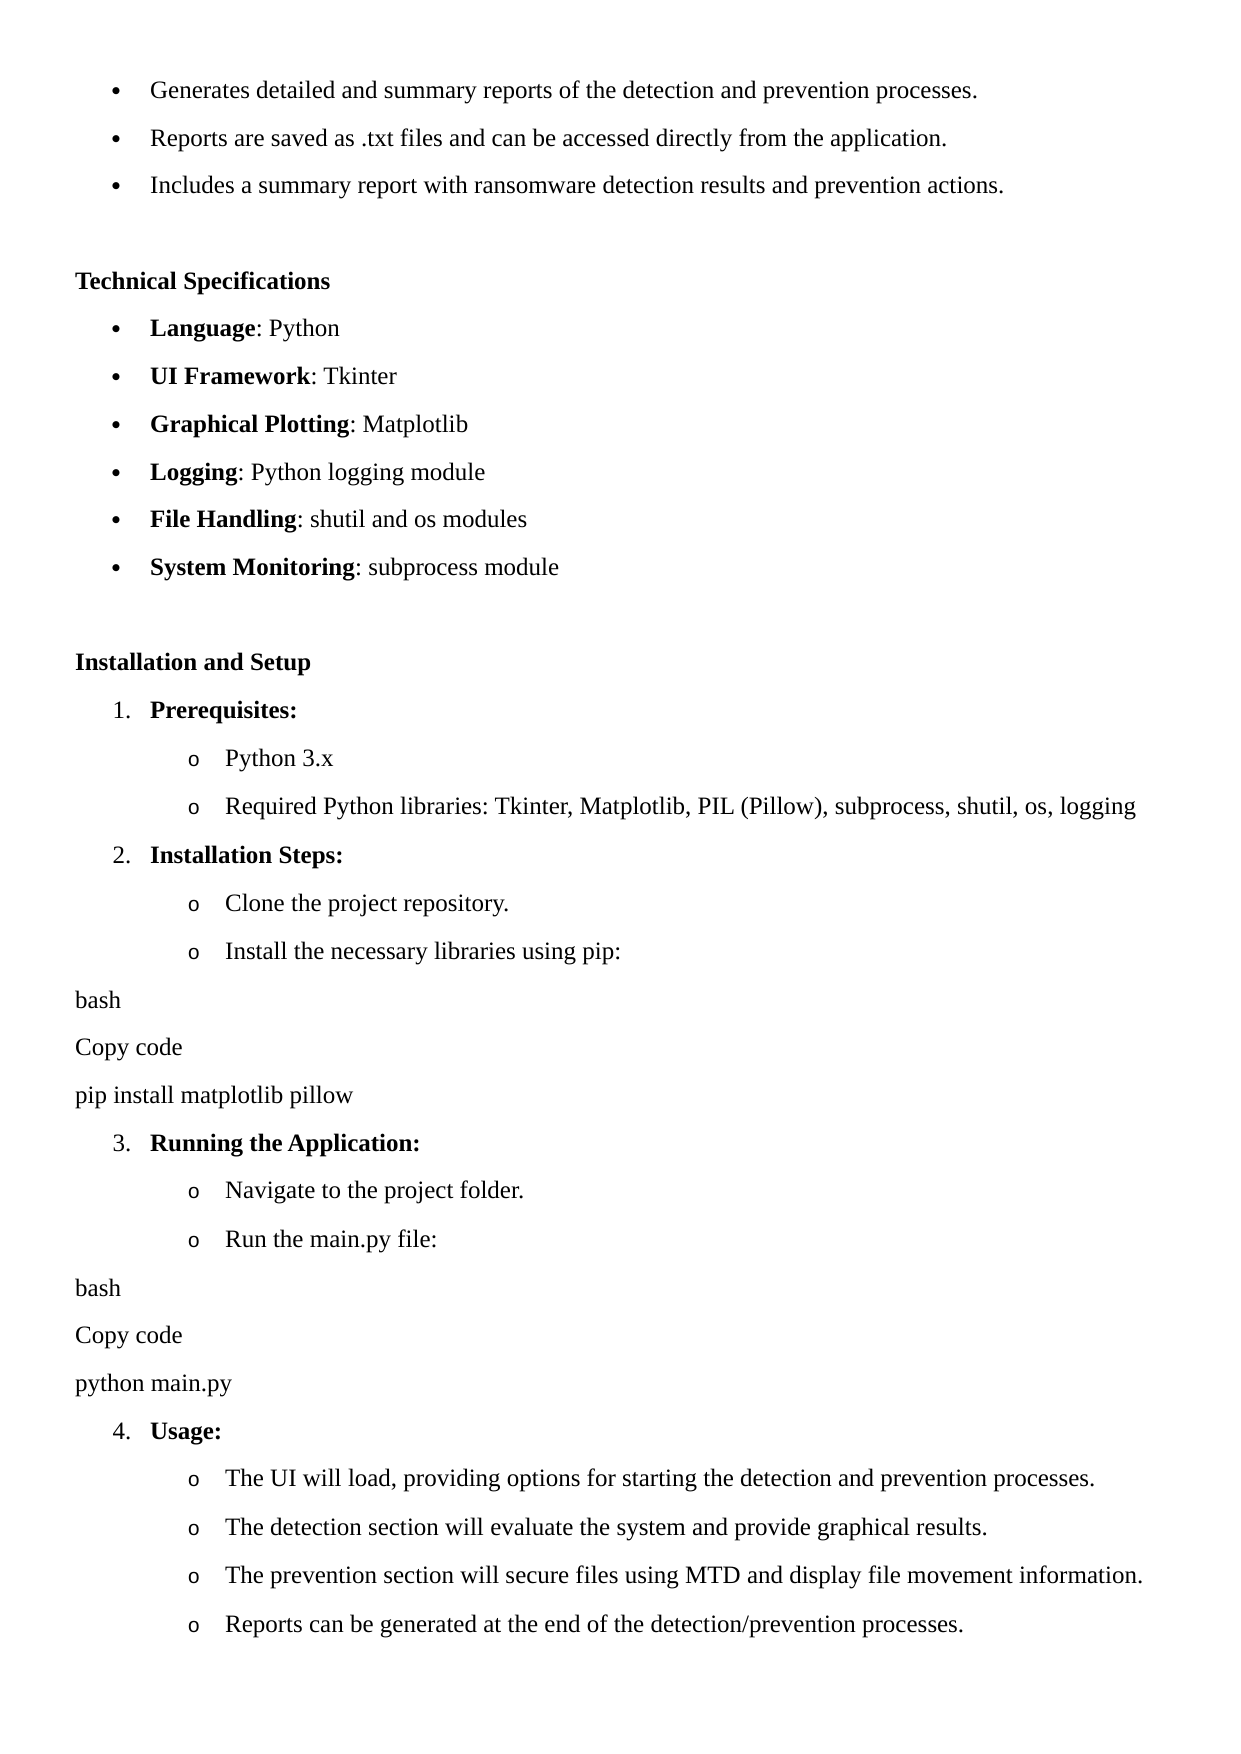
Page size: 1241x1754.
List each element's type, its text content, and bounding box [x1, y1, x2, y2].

list Installation Steps: [112, 840, 1165, 869]
list Run the main.py file: [187, 1224, 1165, 1254]
list Required Python libraries: Tkinter, Matplotlib, PIL (Pillow), subprocess, shutil, os, logging [187, 791, 1165, 821]
text bash [75, 1273, 1165, 1301]
text bash [75, 985, 1165, 1013]
list Graphical Plotting: Matplotlib [112, 409, 1165, 438]
list Clone the project repository. [187, 888, 1165, 917]
list Reports can be generated at the end of the detection/prevention processes. [187, 1609, 1165, 1639]
list Logging: Python logging module [112, 457, 1165, 485]
list Reports are saved as .txt files and can be accessed directly from the application. [112, 123, 1165, 151]
text Copy code [75, 1032, 1165, 1061]
list Python 3.x [187, 743, 1165, 772]
list Includes a summary report with ransomware detection results and prevention actions. [112, 170, 1165, 199]
list Running the Application: [112, 1128, 1165, 1157]
list Install the necessary libraries using pip: [187, 936, 1165, 966]
list Language: Python [112, 313, 1165, 342]
list Navigate to the project folder. [187, 1176, 1165, 1205]
text Technical Specifications [75, 266, 1165, 294]
list UI Framework: Tkinter [112, 361, 1165, 390]
text Installation and Setup [75, 647, 1165, 676]
text Copy code [75, 1320, 1165, 1349]
list The prevention section will secure files using MTD and display file movement information. [187, 1561, 1165, 1590]
text python main.py [75, 1368, 1165, 1397]
list File Handling: shutil and os modules [112, 504, 1165, 533]
list Usage: [112, 1416, 1165, 1444]
list Prerequisites: [112, 695, 1165, 724]
list Generates detailed and summary reports of the detection and prevention processes. [112, 75, 1165, 104]
list The detection section will evaluate the system and provide graphical results. [187, 1512, 1165, 1542]
list The UI will load, providing options for starting the detection and prevention processes. [187, 1463, 1165, 1493]
text pip install matplotlib pillow [75, 1080, 1165, 1109]
list System Monitoring: subprocess module [112, 552, 1165, 581]
